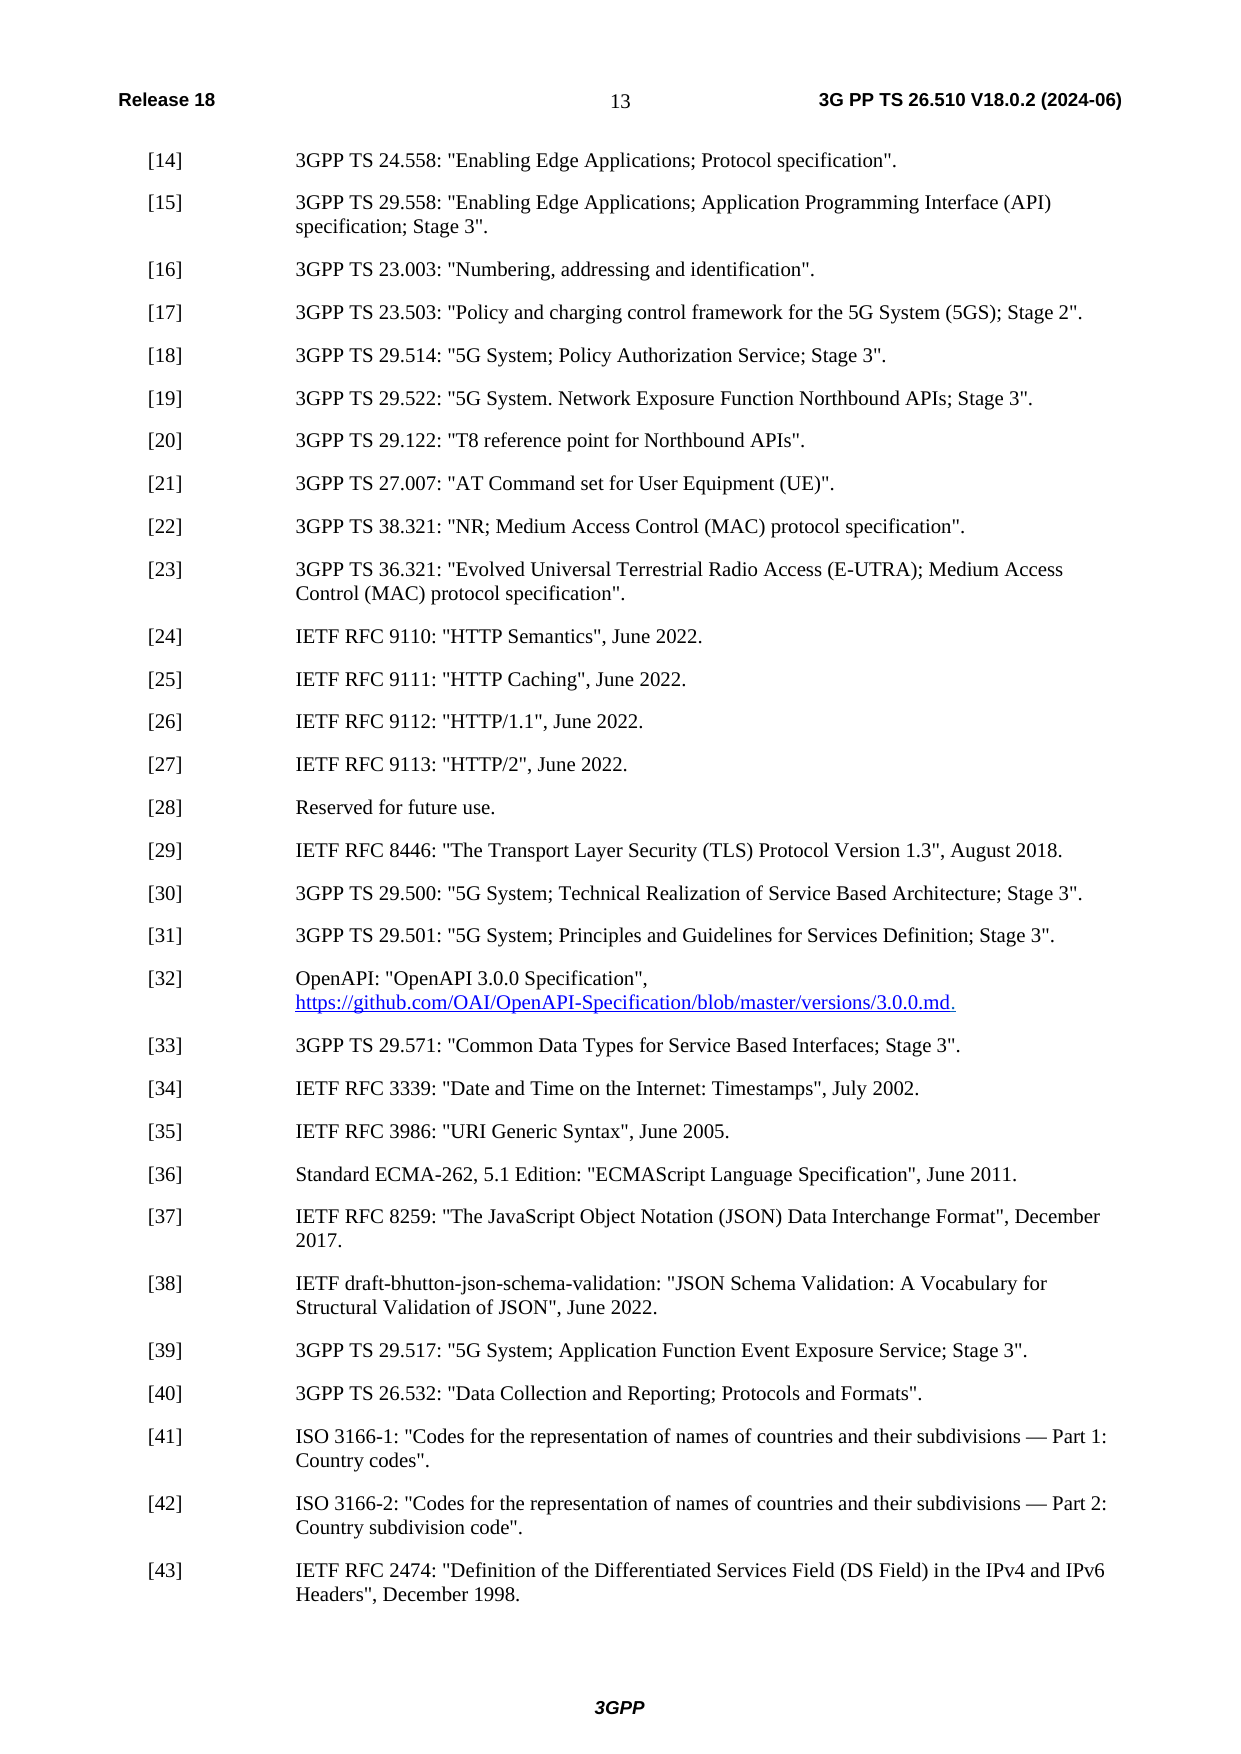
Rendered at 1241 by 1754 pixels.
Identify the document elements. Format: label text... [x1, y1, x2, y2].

text [16] 3GPP TS 23.003: "Numbering, addressing and identification". [148, 257, 1122, 281]
text [30] 3GPP TS 29.500: "5G System; Technical Realization of Service Based Architecture; Stage 3". [148, 881, 1122, 905]
text [32] OpenAPI: "OpenAPI 3.0.0 Specification", https://github.com/OAI/OpenAPI-Specification/blob/master/versions/3.0.0.md. [148, 966, 1122, 1014]
text [43] IETF RFC 2474: "Definition of the Differentiated Services Field (DS Field) in the IPv4 and IPv6 Headers", December 1998. [148, 1557, 1122, 1606]
text [15] 3GPP TS 29.558: "Enabling Edge Applications; Application Programming Interface (API) specification; Stage 3". [148, 190, 1122, 238]
text [22] 3GPP TS 38.321: "NR; Medium Access Control (MAC) protocol specification". [148, 514, 1122, 538]
text [35] IETF RFC 3986: "URI Generic Syntax", June 2005. [148, 1119, 1122, 1143]
text [34] IETF RFC 3339: "Date and Time on the Internet: Timestamps", July 2002. [148, 1076, 1122, 1100]
text [41] ISO 3166-1: "Codes for the representation of names of countries and their subdivisions — Part 1: Country codes". [148, 1424, 1122, 1472]
text [14] 3GPP TS 24.558: "Enabling Edge Applications; Protocol specification". [148, 147, 1122, 172]
text [29] IETF RFC 8446: "The Transport Layer Security (TLS) Protocol Version 1.3", August 2018. [148, 838, 1122, 862]
text [27] IETF RFC 9113: "HTTP/2", June 2022. [148, 752, 1122, 776]
text [37] IETF RFC 8259: "The JavaScript Object Notation (JSON) Data Interchange Format", December 2017. [148, 1204, 1122, 1252]
text [24] IETF RFC 9110: "HTTP Semantics", June 2022. [148, 624, 1122, 648]
text [23] 3GPP TS 36.321: "Evolved Universal Terrestrial Radio Access (E-UTRA); Medium Access Control (MAC) protocol specification". [148, 557, 1122, 605]
text [28] Reserved for future use. [148, 795, 1122, 819]
text [26] IETF RFC 9112: "HTTP/1.1", June 2022. [148, 709, 1122, 733]
text [36] Standard ECMA-262, 5.1 Edition: "ECMAScript Language Specification", June 2011. [148, 1162, 1122, 1186]
text [18] 3GPP TS 29.514: "5G System; Policy Authorization Service; Stage 3". [148, 343, 1122, 367]
text [20] 3GPP TS 29.122: "T8 reference point for Northbound APIs". [148, 428, 1122, 452]
text [38] IETF draft-bhutton-json-schema-validation: "JSON Schema Validation: A Vocabulary for Structural Validation of JSON", June 2022. [148, 1271, 1122, 1319]
text [39] 3GPP TS 29.517: "5G System; Application Function Event Exposure Service; Stage 3". [148, 1338, 1122, 1362]
text [33] 3GPP TS 29.571: "Common Data Types for Service Based Interfaces; Stage 3". [148, 1033, 1122, 1057]
text [42] ISO 3166-2: "Codes for the representation of names of countries and their subdivisions — Part 2: Country subdivision code". [148, 1491, 1122, 1539]
text [21] 3GPP TS 27.007: "AT Command set for User Equipment (UE)". [148, 471, 1122, 495]
text [19] 3GPP TS 29.522: "5G System. Network Exposure Function Northbound APIs; Stage 3". [148, 386, 1122, 410]
text [40] 3GPP TS 26.532: "Data Collection and Reporting; Protocols and Formats". [148, 1381, 1122, 1405]
text [31] 3GPP TS 29.501: "5G System; Principles and Guidelines for Services Definition; Stage 3". [148, 923, 1122, 947]
text [25] IETF RFC 9111: "HTTP Caching", June 2022. [148, 667, 1122, 691]
text [17] 3GPP TS 23.503: "Policy and charging control framework for the 5G System (5GS); Stage 2". [148, 300, 1122, 324]
